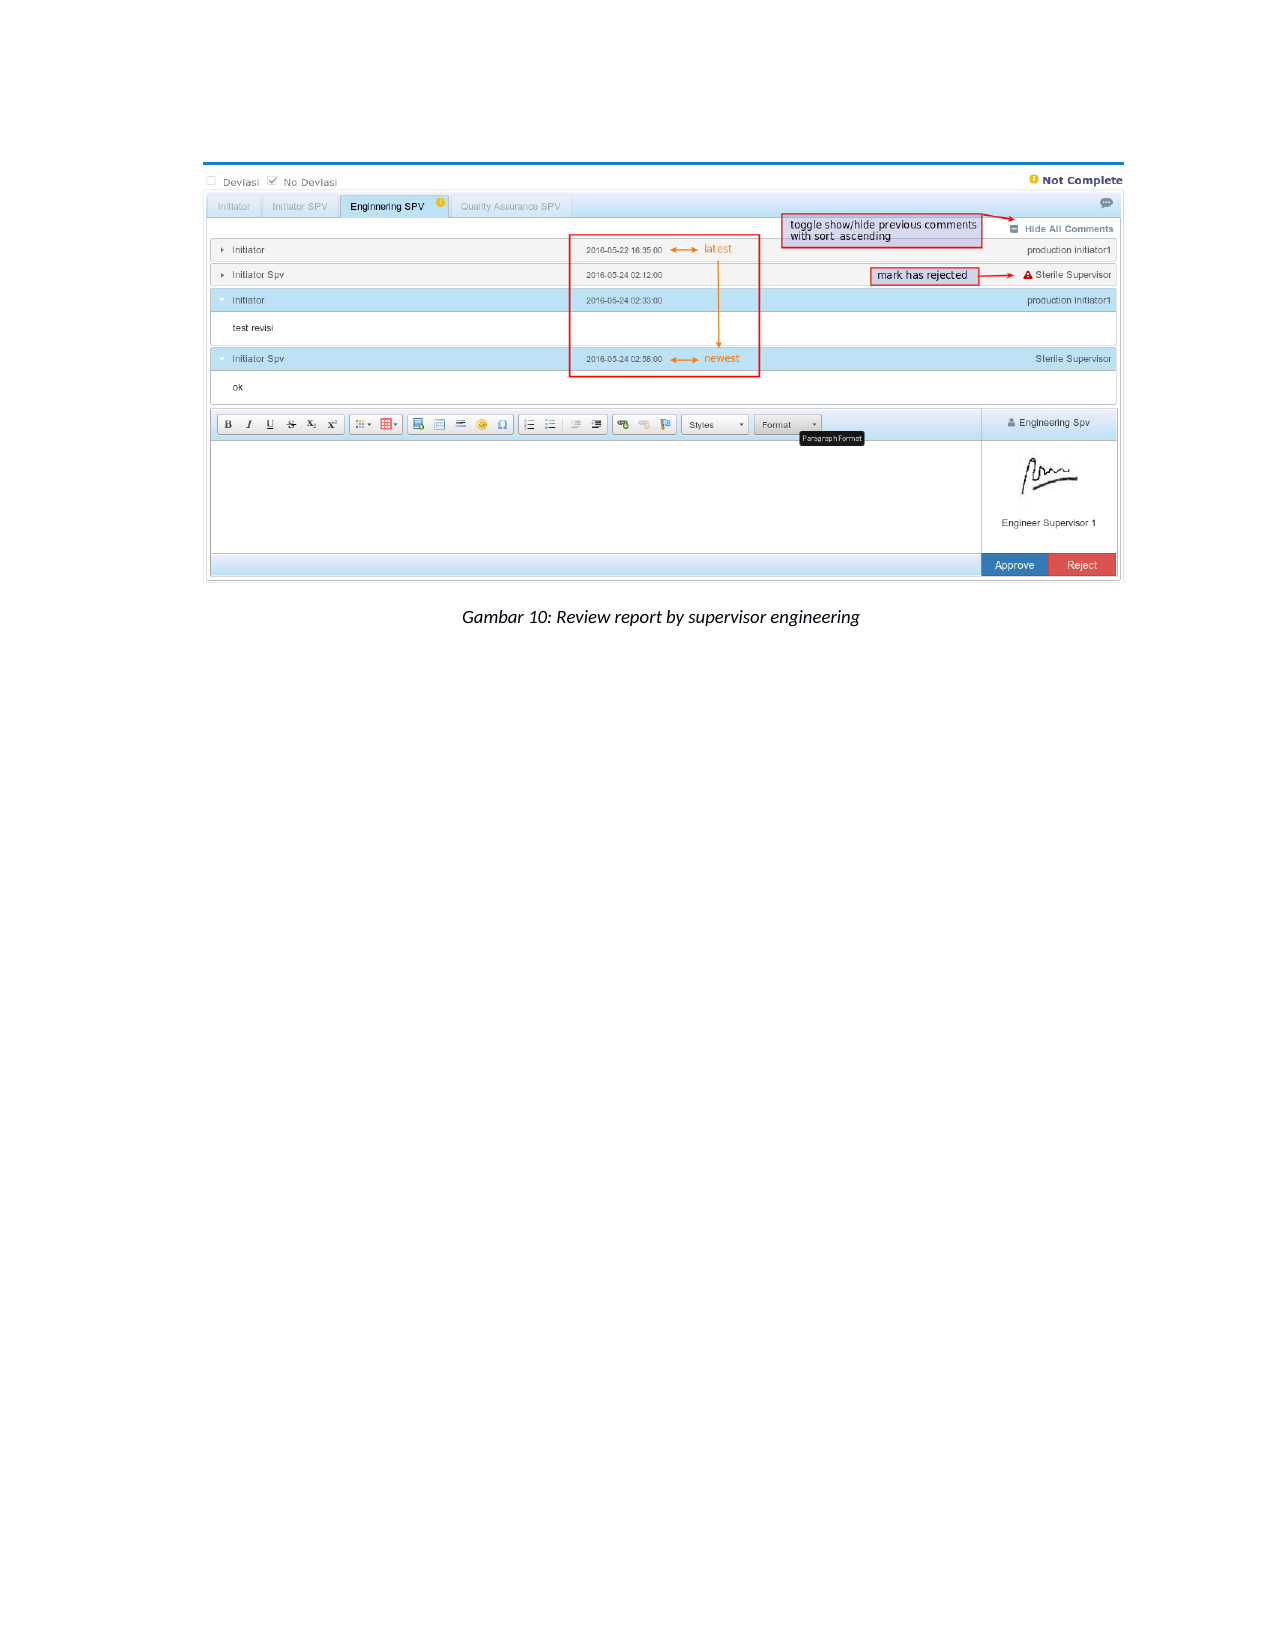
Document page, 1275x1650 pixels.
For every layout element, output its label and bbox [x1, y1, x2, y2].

picture [198, 162, 1125, 589]
